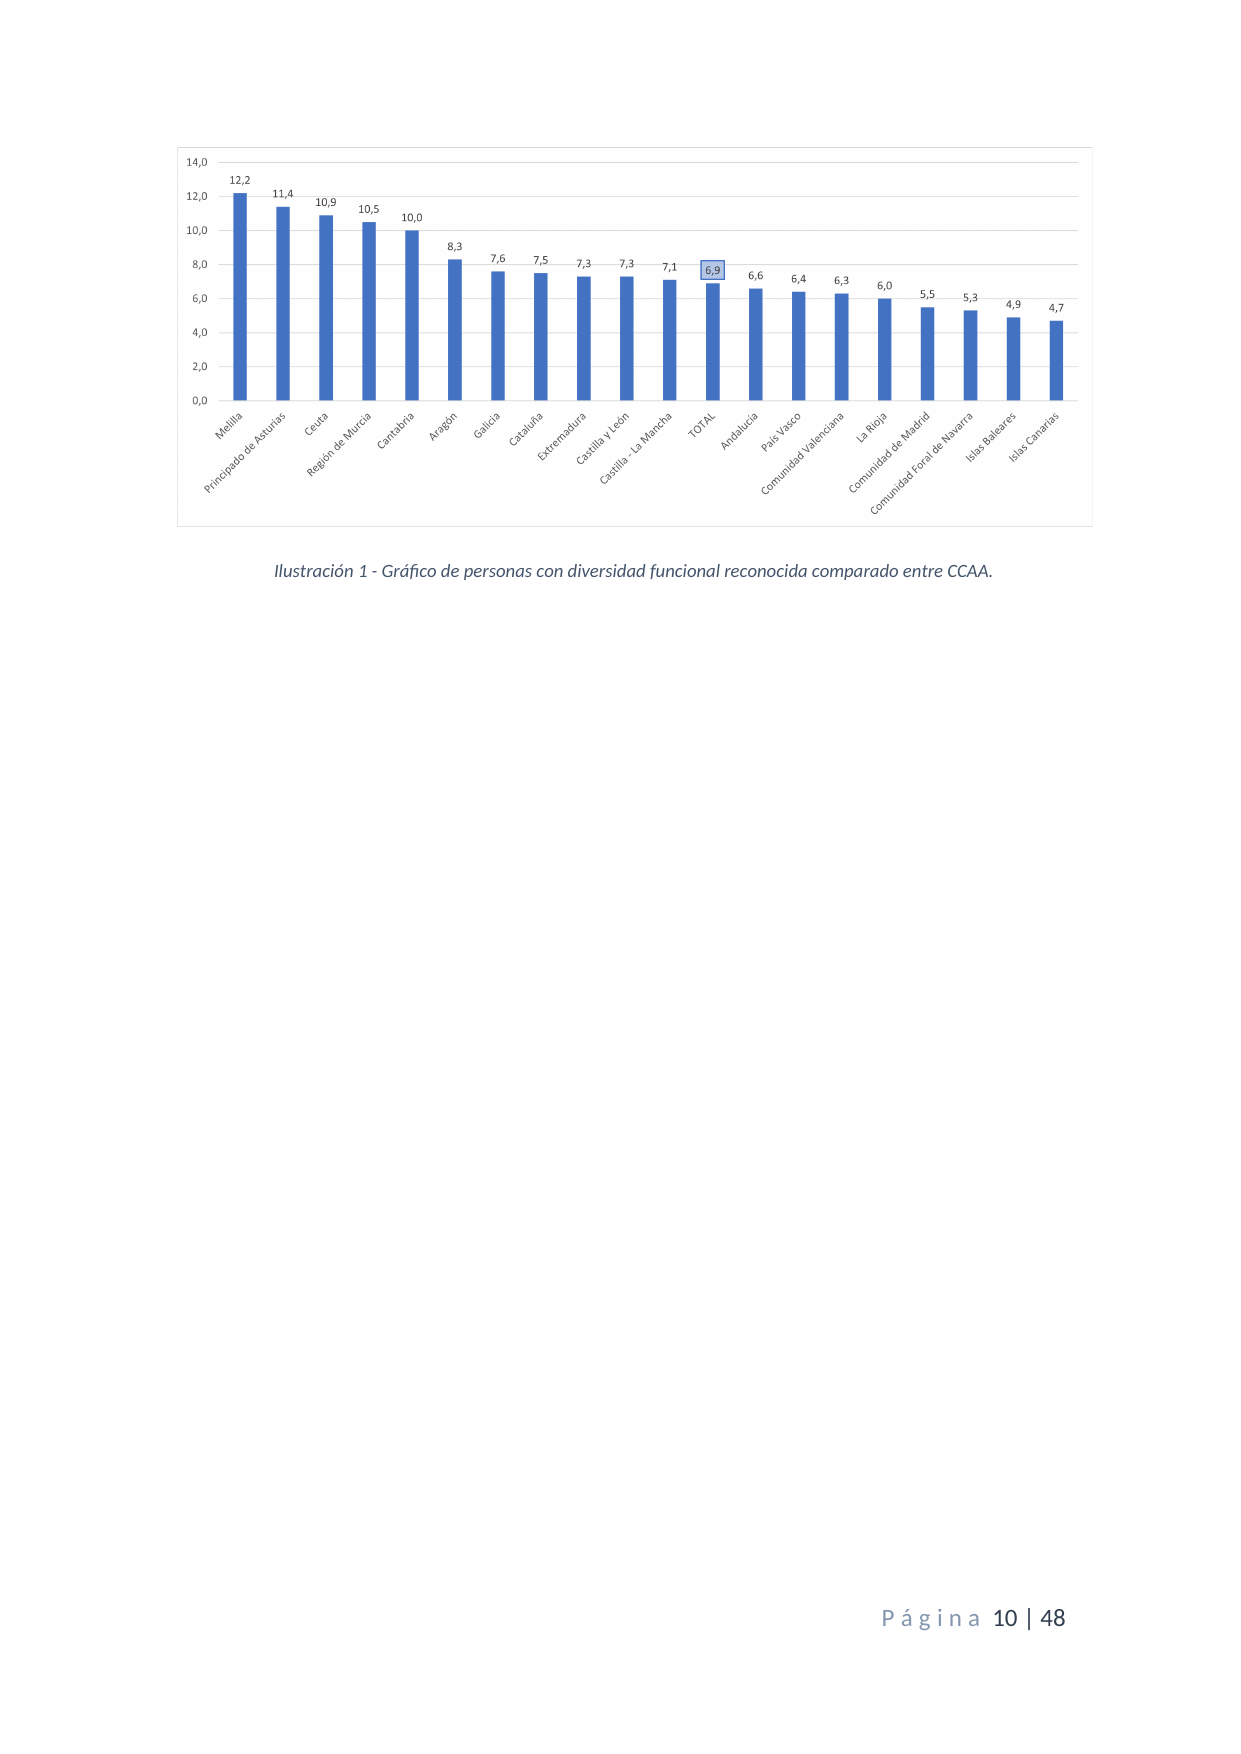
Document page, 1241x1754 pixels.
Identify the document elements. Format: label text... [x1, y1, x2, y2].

picture [177, 147, 1093, 527]
text Ilustración 1 - Gráfico de personas con diversidad funcional reconocida comparado entre CCAA. [177, 559, 1092, 582]
